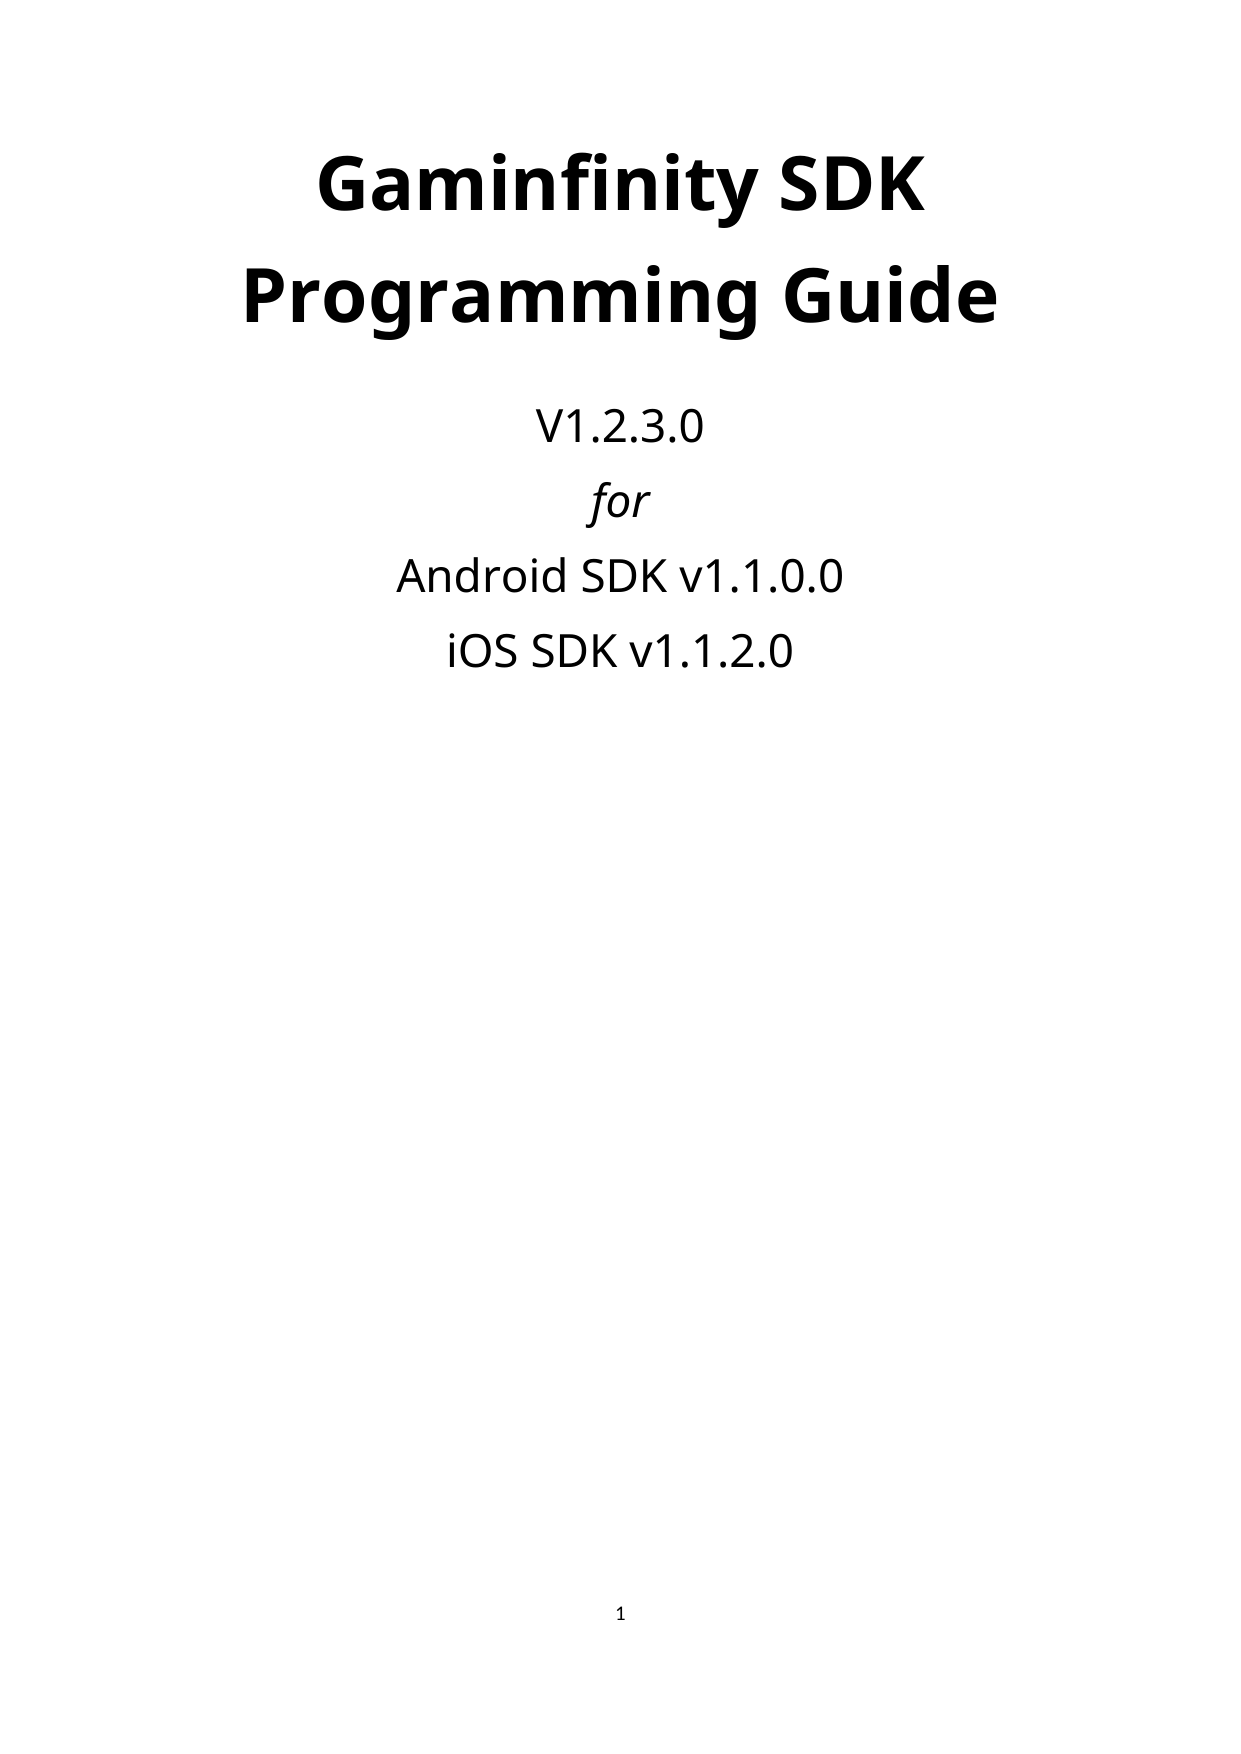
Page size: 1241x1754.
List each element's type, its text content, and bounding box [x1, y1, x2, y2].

text iOS SDK v1.1.2.0 [75, 612, 1165, 687]
text for [75, 462, 1165, 537]
text Android SDK v1.1.0.0 [75, 537, 1165, 612]
text V1.2.3.0 [75, 387, 1165, 462]
text Programming Guide [75, 237, 1165, 350]
text Gaminfinity SDK [75, 125, 1165, 237]
